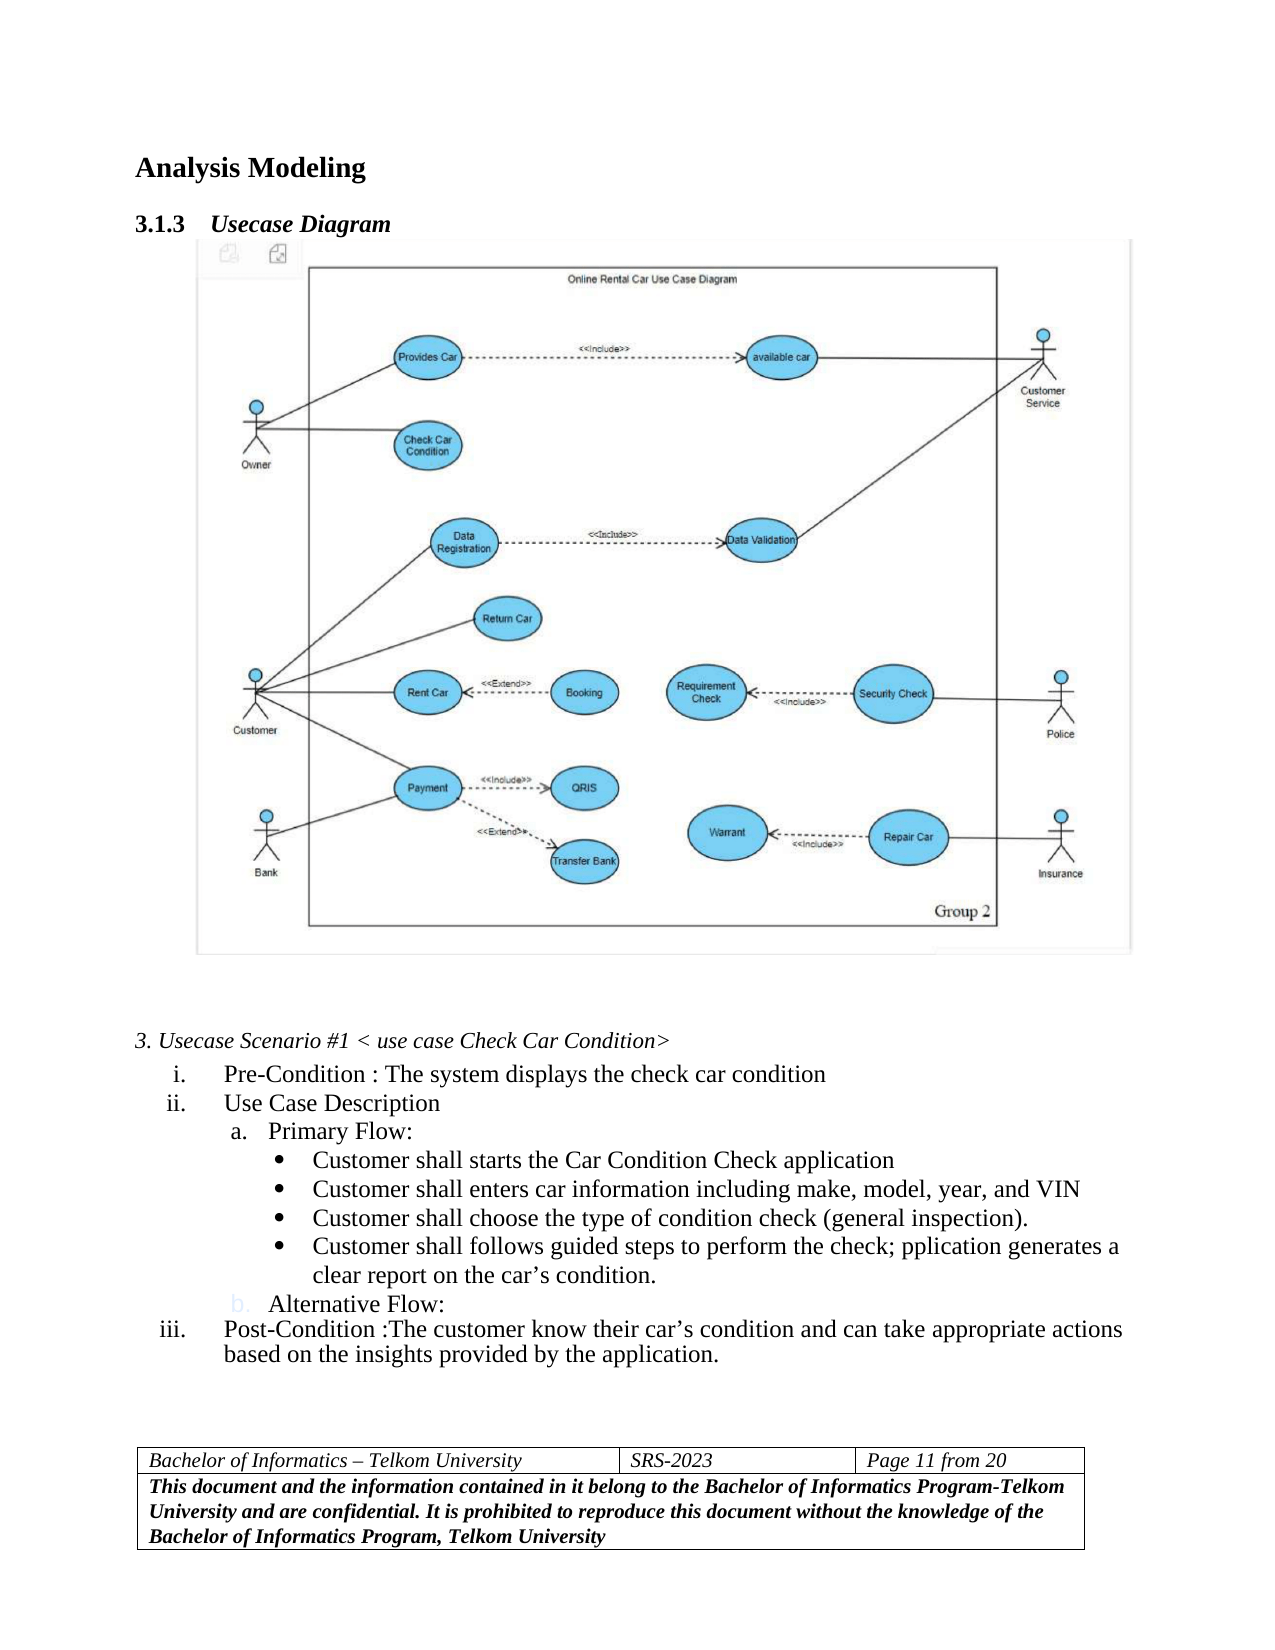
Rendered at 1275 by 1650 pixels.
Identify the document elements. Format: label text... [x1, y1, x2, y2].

picture [195, 239, 1134, 955]
list Pre-Condition : The system displays the check car condition [186, 1059, 1140, 1088]
list Customer shall enters car information including make, model, year, and VIN [275, 1174, 1140, 1203]
list Customer shall choose the type of condition check (general inspection). [275, 1203, 1140, 1231]
list Customer shall follows guided steps to perform the check; pplication generates a clear report on the car’s condition. [275, 1231, 1140, 1289]
list Post-Condition :The customer know their car’s condition and can take appropriate actions based on the insights provided by the application. [186, 1318, 1140, 1368]
list Customer shall starts the Car Condition Check application [275, 1145, 1140, 1174]
list Use Case Description [186, 1088, 1140, 1116]
subtitle Usecase Diagram [135, 213, 1140, 238]
subtitle Analysis Modeling [135, 150, 1140, 183]
list Alternative Flow: [230, 1289, 1140, 1318]
list Primary Flow: [230, 1116, 1140, 1145]
subtitle 3. Usecase Scenario #1 < use case Check Car Condition> [135, 1030, 1140, 1053]
